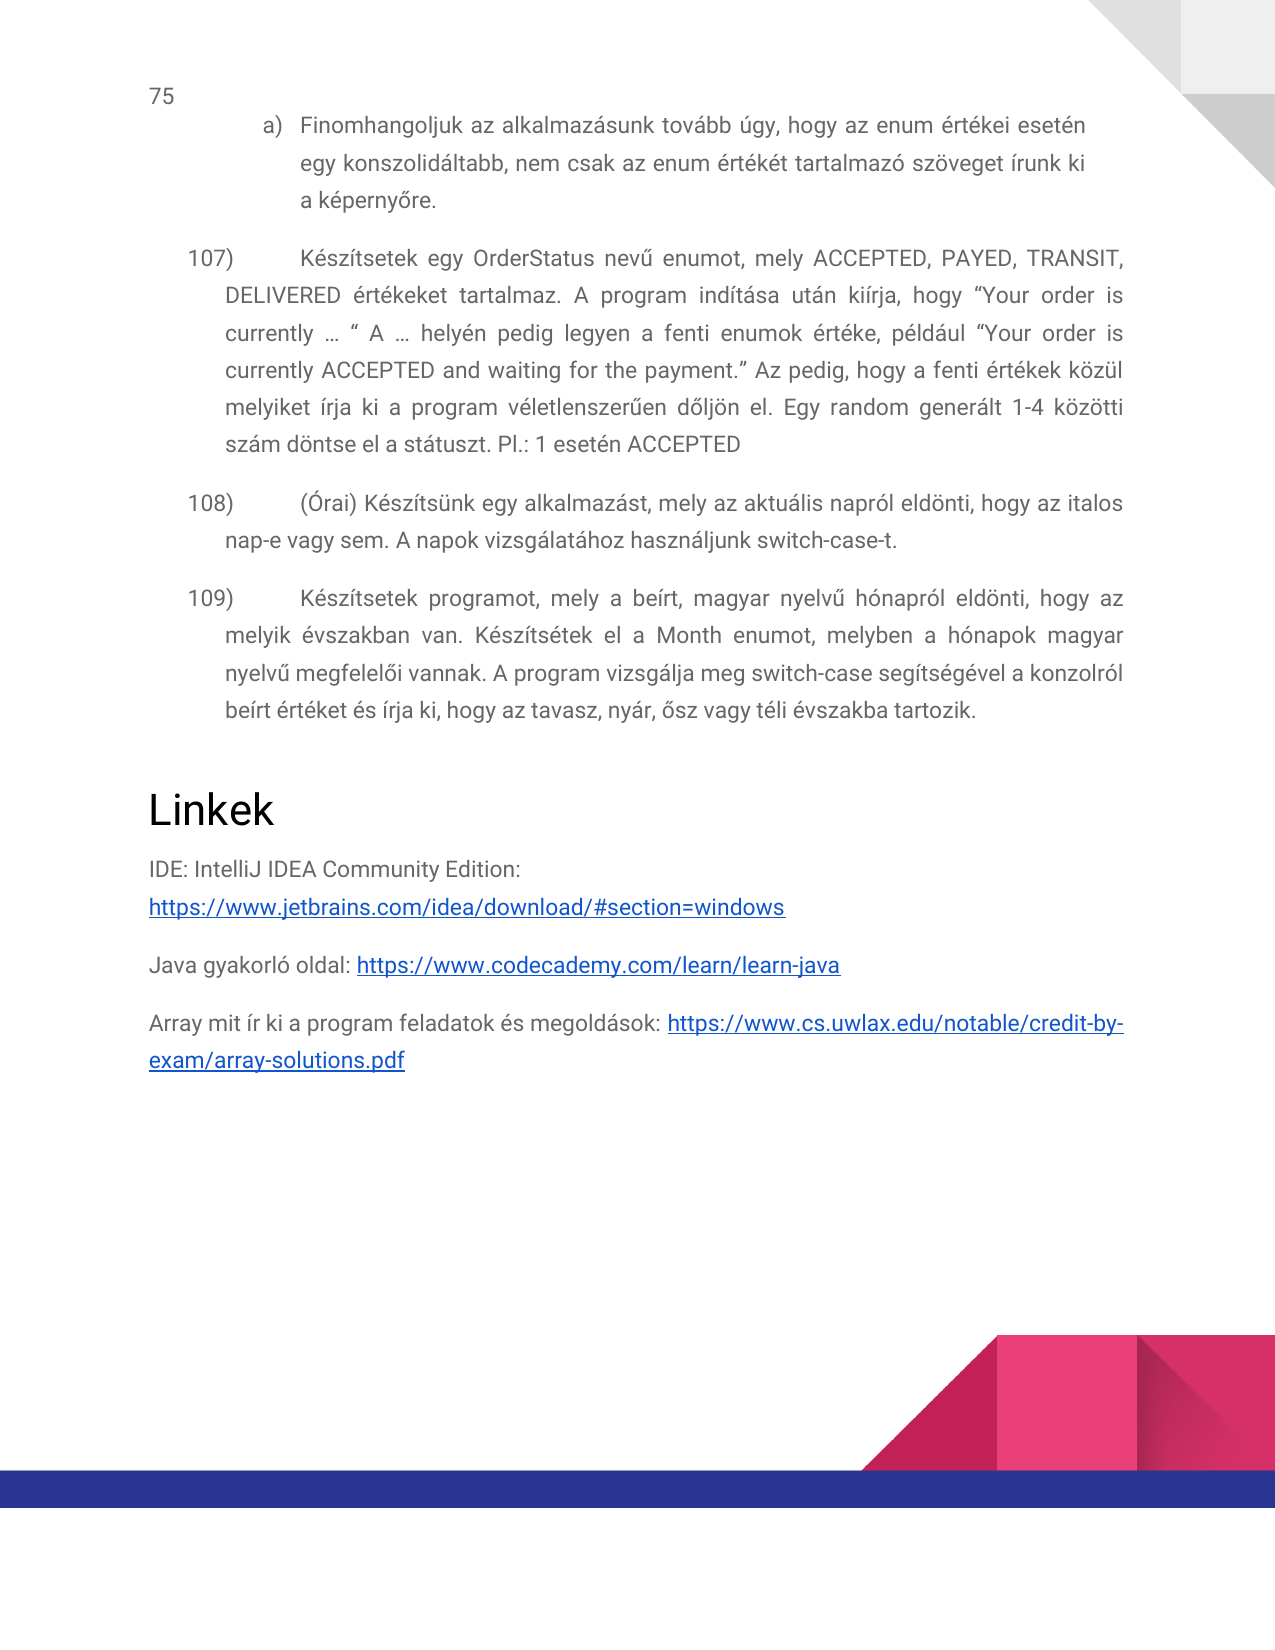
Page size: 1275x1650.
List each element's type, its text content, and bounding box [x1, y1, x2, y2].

subtitle Linkek [148, 784, 1125, 836]
list Finomhangoljuk az alkalmazásunk tovább úgy, hogy az enum értékei esetén egy konszolidáltabb, nem csak az enum értékét tartalmazó szöveget írunk ki a képernyőre. [262, 112, 1125, 214]
text Array mit ír ki a program feladatok és megoldások: https://www.cs.uwlax.edu/notable/credit-by-exam/array-solutions.pdf [148, 1010, 1125, 1074]
picture [1087, 0, 1275, 188]
list Készítsetek programot, mely a beírt, magyar nyelvű hónapról eldönti, hogy az melyik évszakban van. Készítsétek el a Month enumot, melyben a hónapok magyar nyelvű megfelelői vannak. A program vizsgálja meg switch-case segítségével a konzolról beírt értéket és írja ki, hogy az tavasz, nyár, ősz vagy téli évszakba tartozik. [187, 585, 1125, 724]
text Java gyakorló oldal: https://www.codecademy.com/learn/learn-java [148, 952, 1125, 979]
list Készítsetek egy OrderStatus nevű enumot, mely ACCEPTED, PAYED, TRANSIT, DELIVERED értékeket tartalmaz. A program indítása után kiírja, hogy “Your order is currently … “ A … helyén pedig legyen a fenti enumok értéke, például “Your order is currently ACCEPTED and waiting for the payment.” Az pedig, hogy a fenti értékek közül melyiket írja ki a program véletlenszerűen dőljön el. Egy random generált 1-4 közötti szám döntse el a státuszt. Pl.: 1 esetén ACCEPTED [187, 245, 1125, 458]
text IDE: IntelliJ IDEA Community Edition: https://www.jetbrains.com/idea/download/#section=windows [148, 856, 1125, 921]
list (Órai) Készítsünk egy alkalmazást, mely az aktuális napról eldönti, hogy az italos nap-e vagy sem. A napok vizsgálatához használjunk switch-case-t. [187, 490, 1125, 554]
picture [0, 1333, 1275, 1508]
